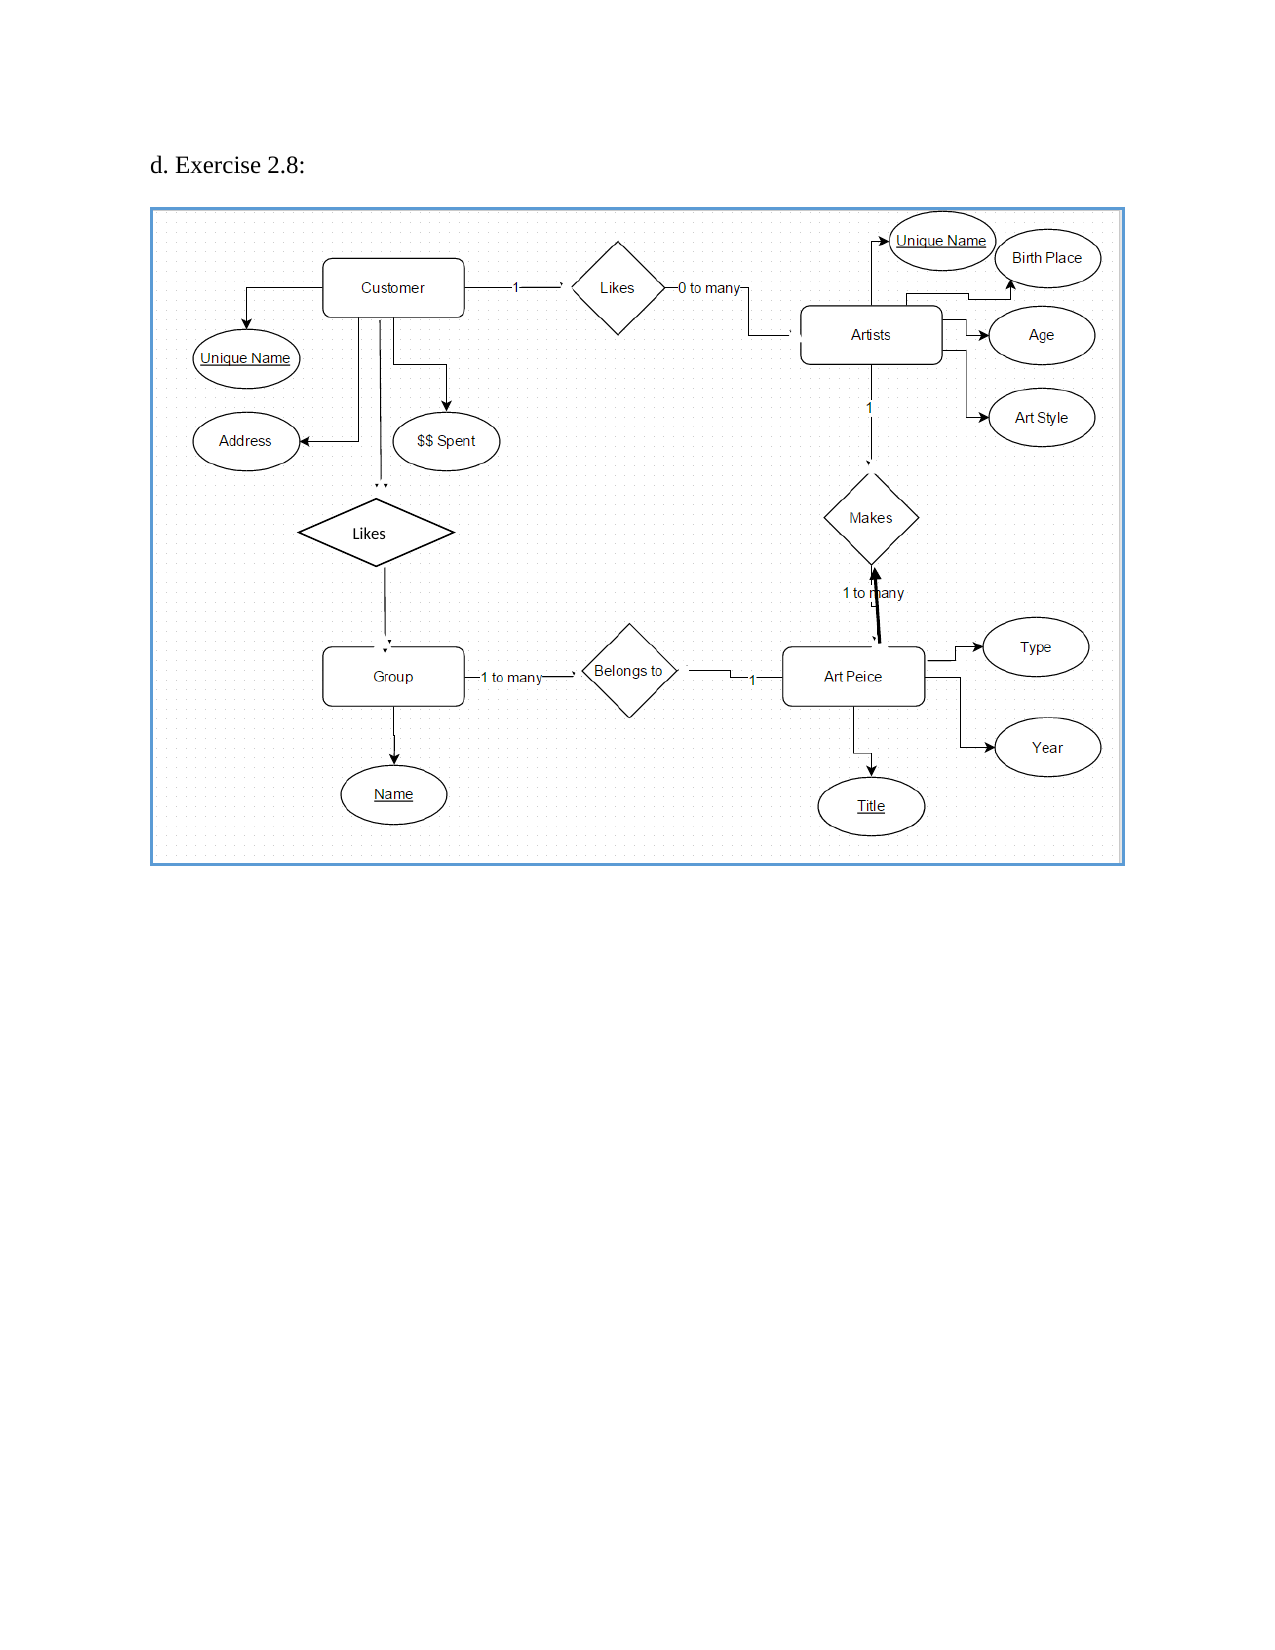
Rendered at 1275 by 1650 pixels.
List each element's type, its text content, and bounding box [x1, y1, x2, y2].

text d. Exercise 2.8: [150, 150, 1125, 179]
picture [153, 210, 1122, 863]
